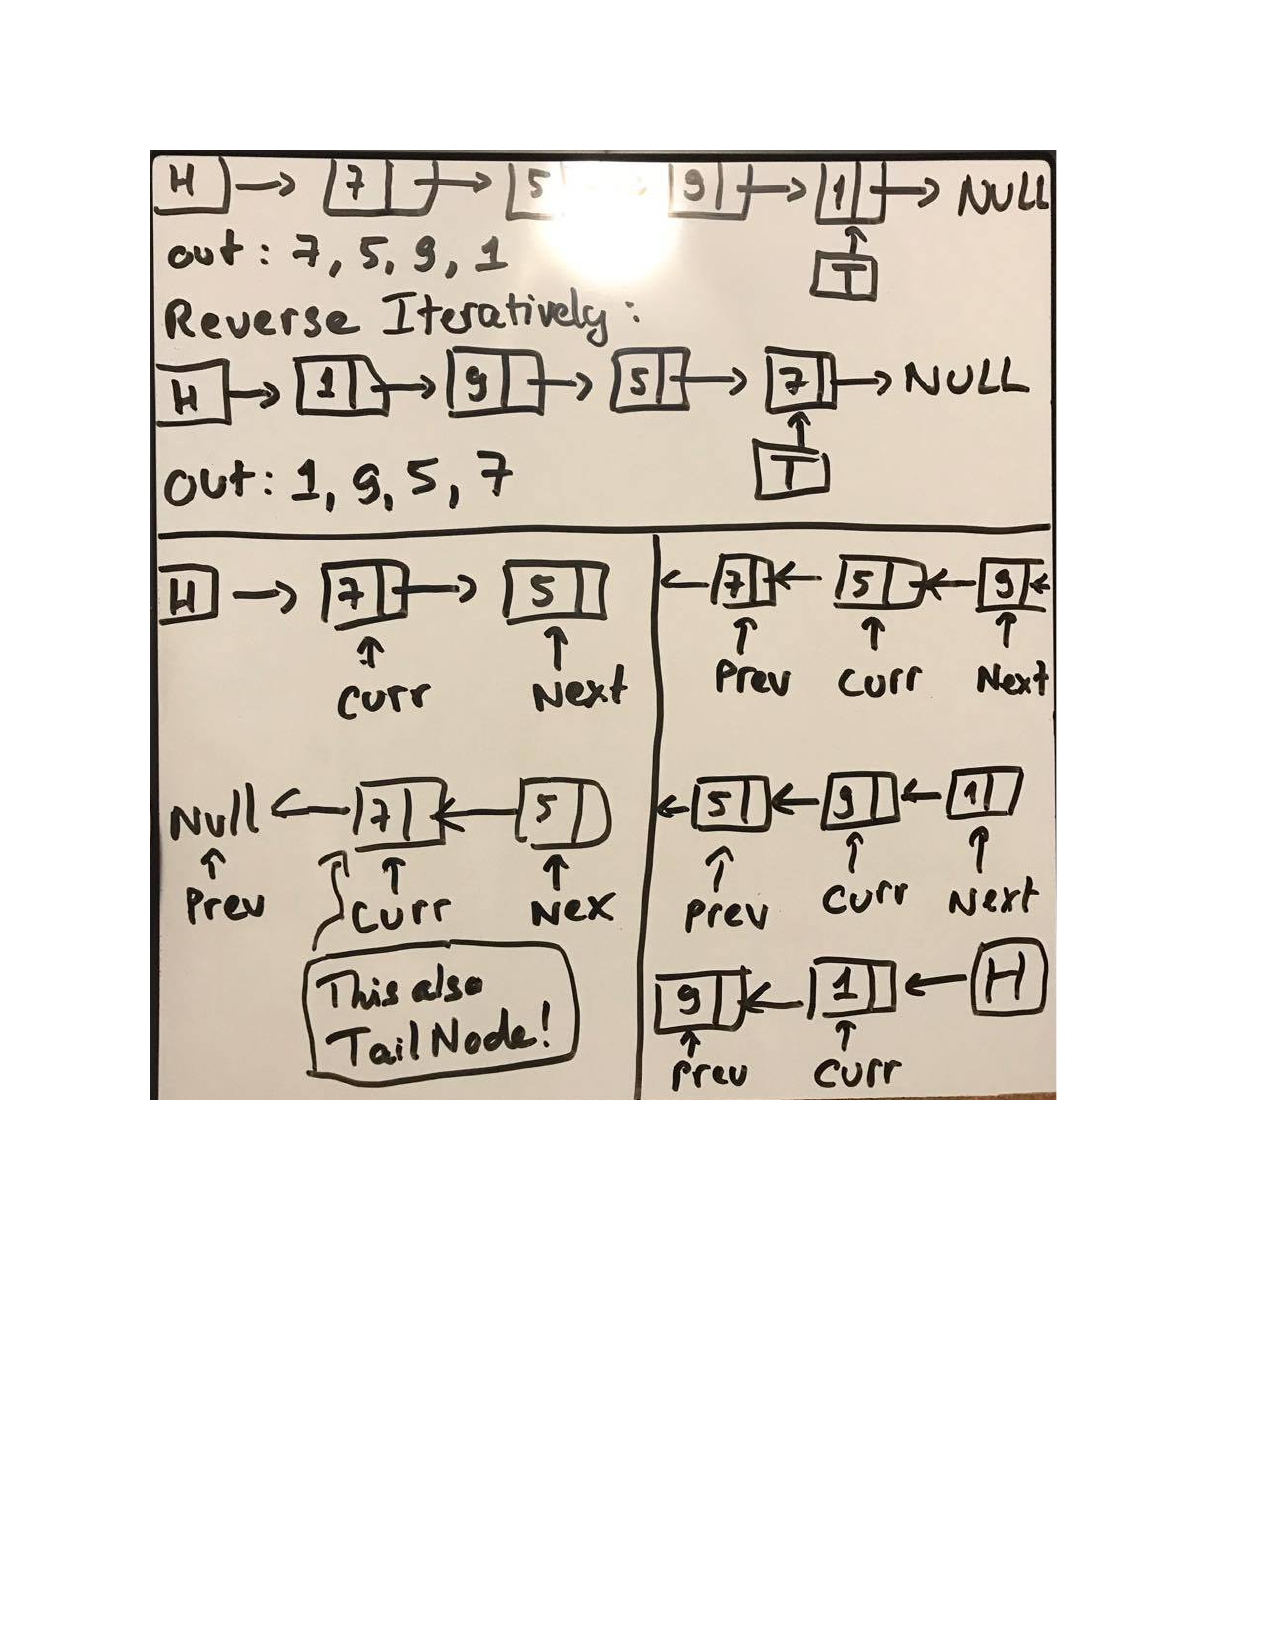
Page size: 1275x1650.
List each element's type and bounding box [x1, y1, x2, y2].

picture [150, 150, 1057, 1100]
